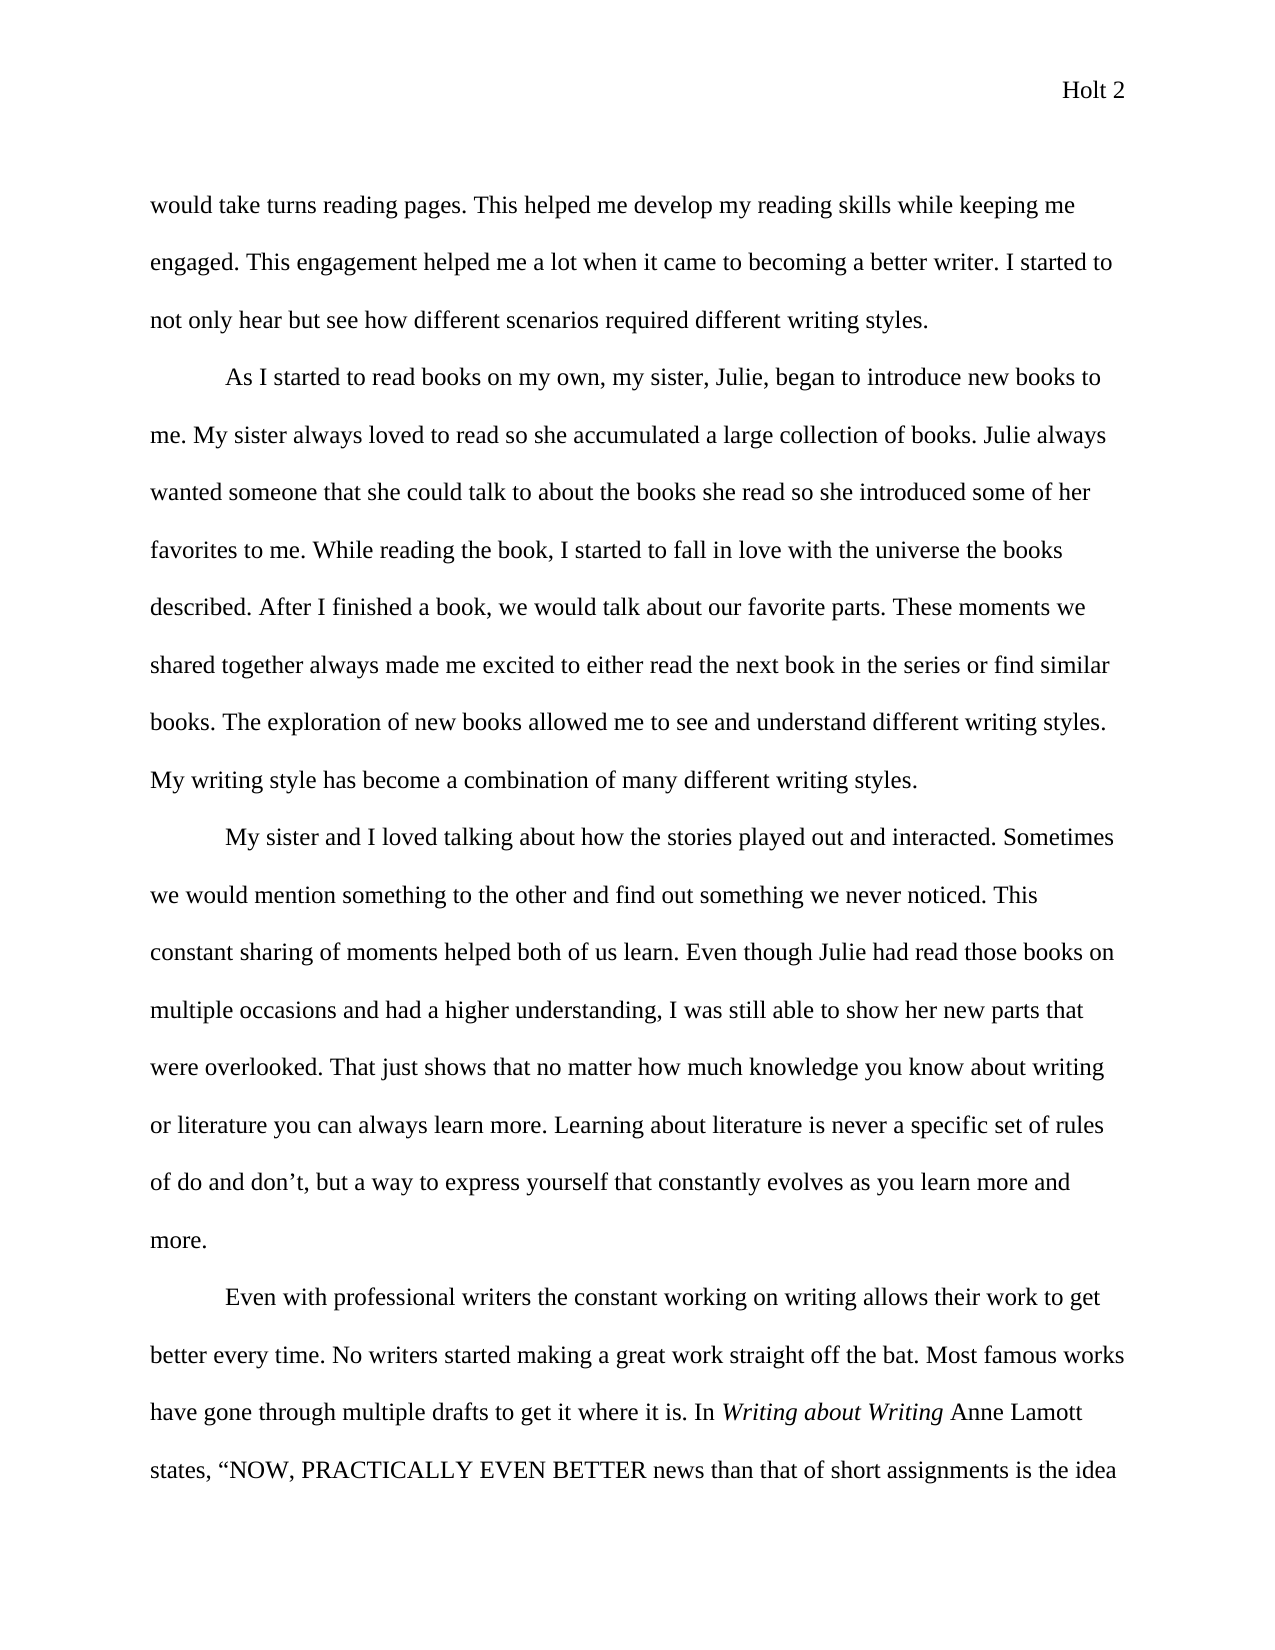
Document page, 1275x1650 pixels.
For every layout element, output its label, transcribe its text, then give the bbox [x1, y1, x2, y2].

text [150, 190, 1125, 334]
text My sister and I loved talking about how the stories played out and interacted. Sometimes we would mention something to the other and find out something we never noticed. This constant sharing of moments helped both of us learn. Even though Julie had read those books on multiple occasions and had a higher understanding, I was still able to show her new parts that were overlooked. That just shows that no matter how much knowledge you know about writing or literature you can always learn more. Learning about literature is never a specific set of rules of do and don’t, but a way to express yourself that constantly evolves as you learn more and more. [150, 822, 1125, 1254]
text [150, 1282, 1125, 1484]
text As I started to read books on my own, my sister, Julie, began to introduce new books to me. My sister always loved to read so she accumulated a large collection of books. Julie always wanted someone that she could talk to about the books she read so she introduced some of her favorites to me. While reading the book, I started to fall in love with the universe the books described. After I finished a book, we would talk about our favorite parts. These moments we shared together always made me excited to either read the next book in the series or find similar books. The exploration of new books allowed me to see and understand different writing styles. My writing style has become a combination of many different writing styles. [150, 362, 1125, 794]
